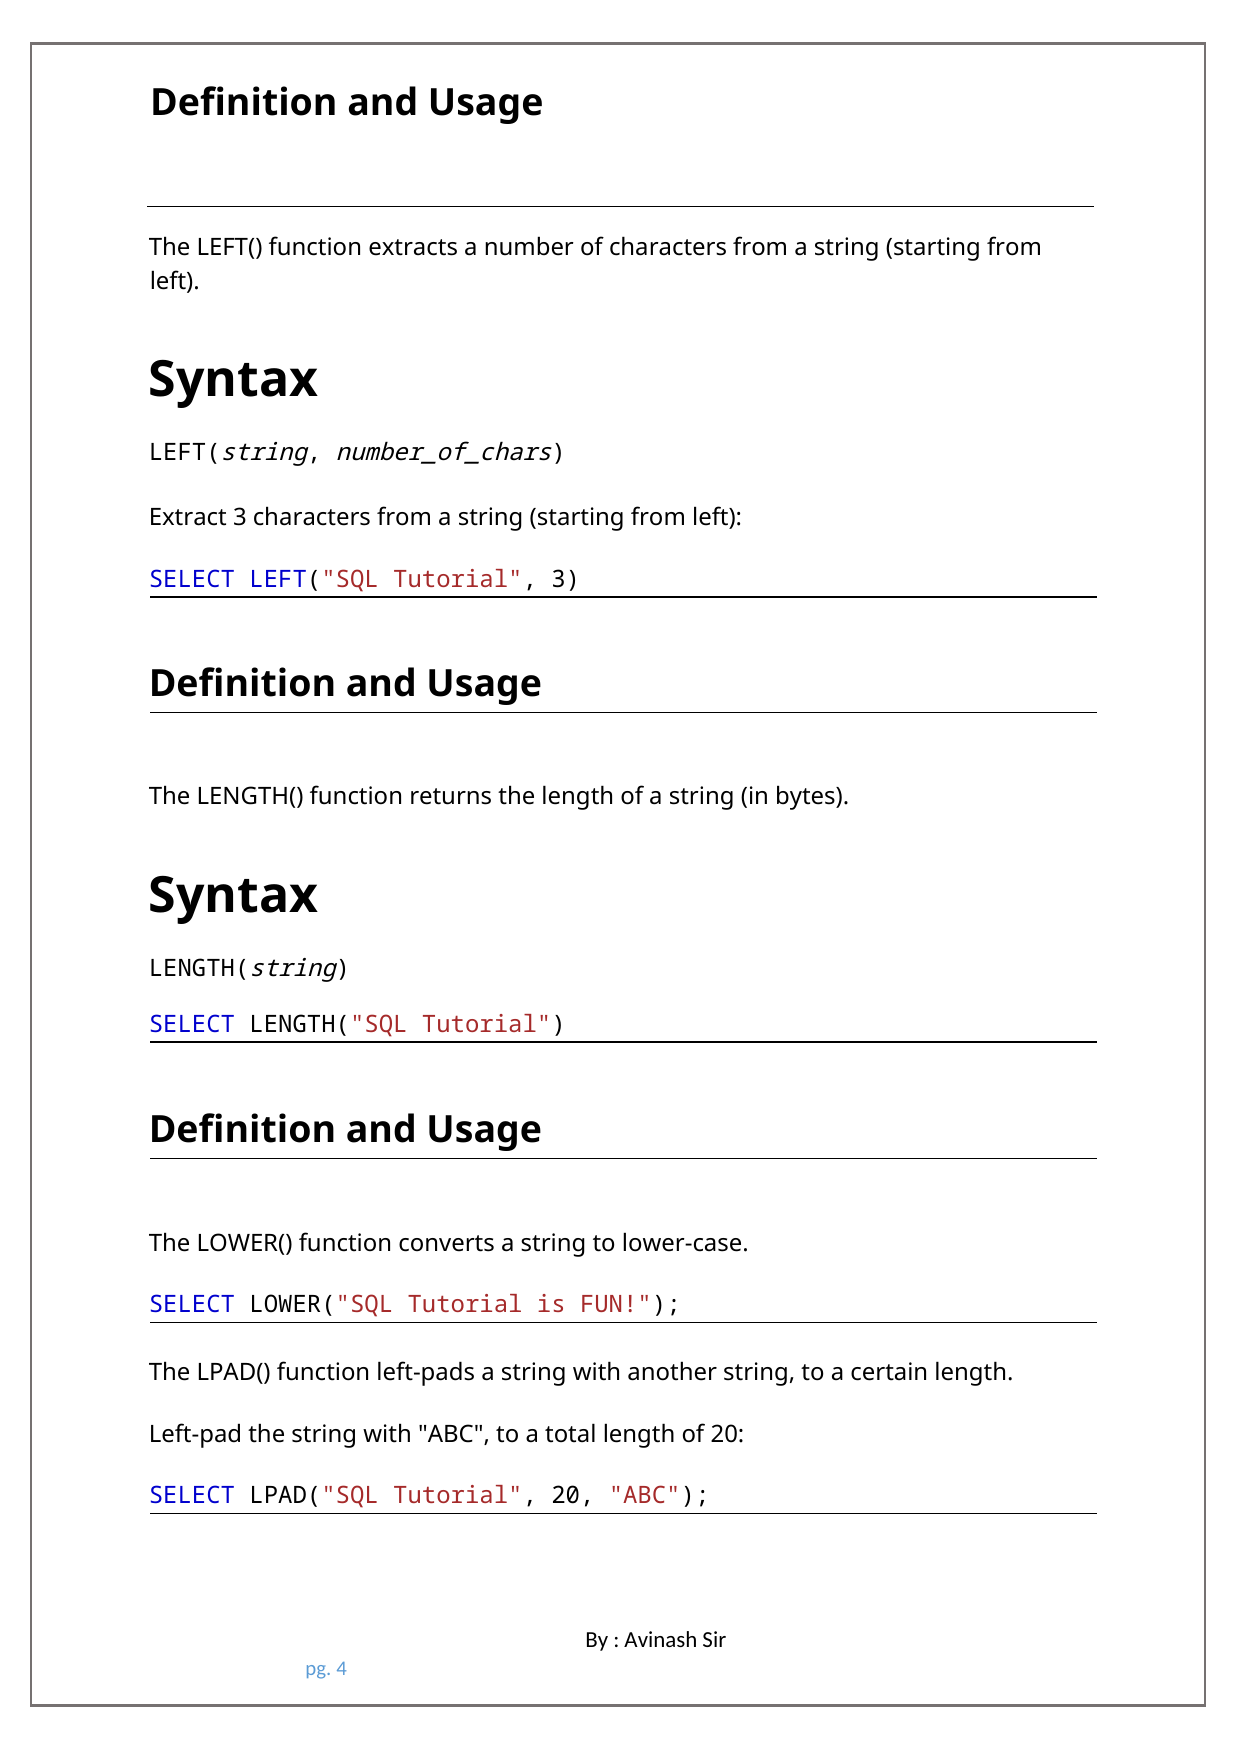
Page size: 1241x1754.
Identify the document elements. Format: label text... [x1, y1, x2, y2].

text The LPAD() function left-pads a string with another string, to a certain length. [148, 1354, 1087, 1387]
text Syntax [148, 859, 1088, 927]
text Definition and Usage [148, 1102, 1088, 1153]
text LEFT(string, number_of_chars) [148, 435, 1088, 468]
text Definition and Usage [148, 656, 1088, 707]
text SELECT LPAD("SQL Tutorial", 20, "ABC"); [148, 1478, 1088, 1511]
text Syntax [148, 343, 1088, 411]
text SELECT LENGTH("SQL Tutorial") [148, 1007, 1088, 1039]
text Left-pad the string with "ABC", to a total length of 20: [148, 1416, 1087, 1449]
text LENGTH(string) [148, 951, 1088, 983]
text The LEFT() function extracts a number of characters from a string (starting from left). [148, 230, 1087, 296]
text SELECT LEFT("SQL Tutorial", 3) [148, 562, 1088, 594]
text The LOWER() function converts a string to lower-case. [148, 1225, 1087, 1258]
text The LENGTH() function returns the length of a string (in bytes). [148, 779, 1087, 812]
text SELECT LOWER("SQL Tutorial is FUN!"); [148, 1287, 1088, 1320]
text Extract 3 characters from a string (starting from left): [148, 500, 1087, 532]
